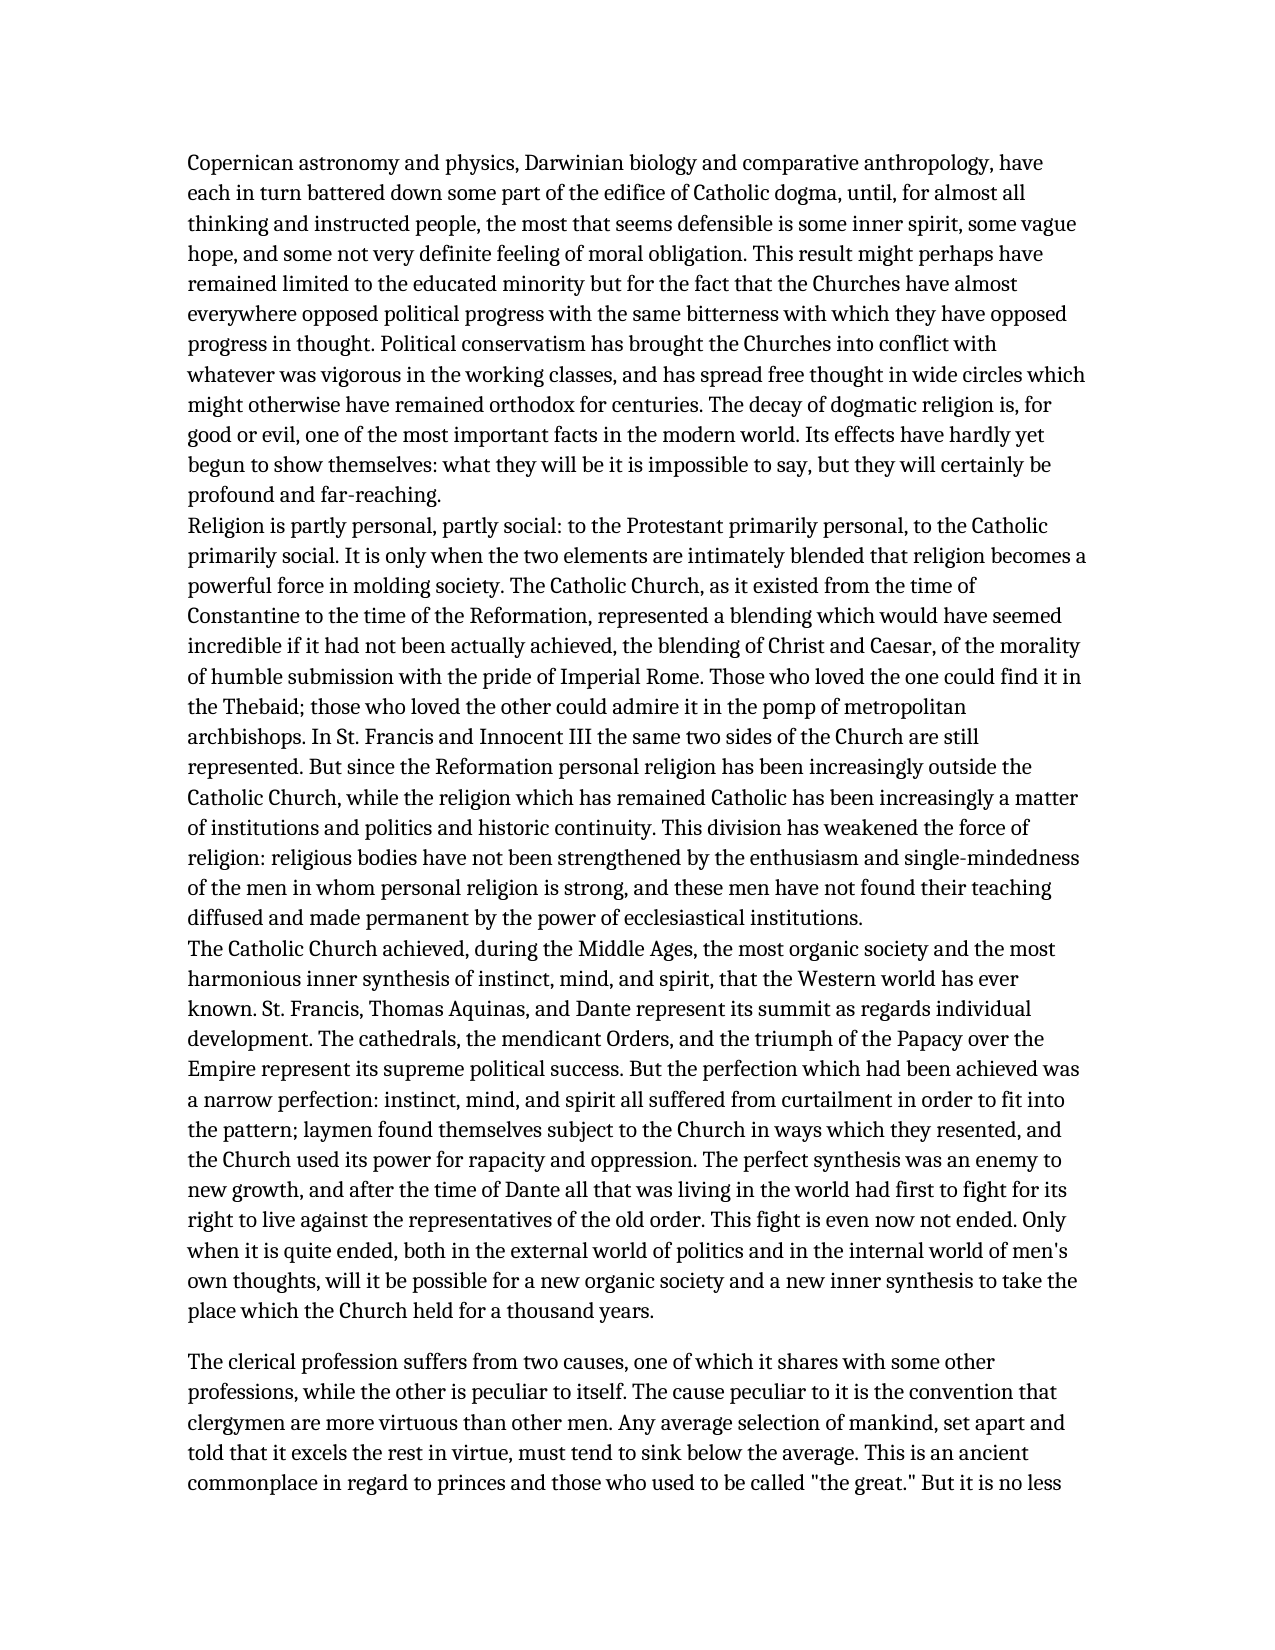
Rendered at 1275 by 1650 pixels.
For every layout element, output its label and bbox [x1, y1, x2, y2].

text [187, 150, 1087, 1324]
text [187, 1349, 1087, 1496]
